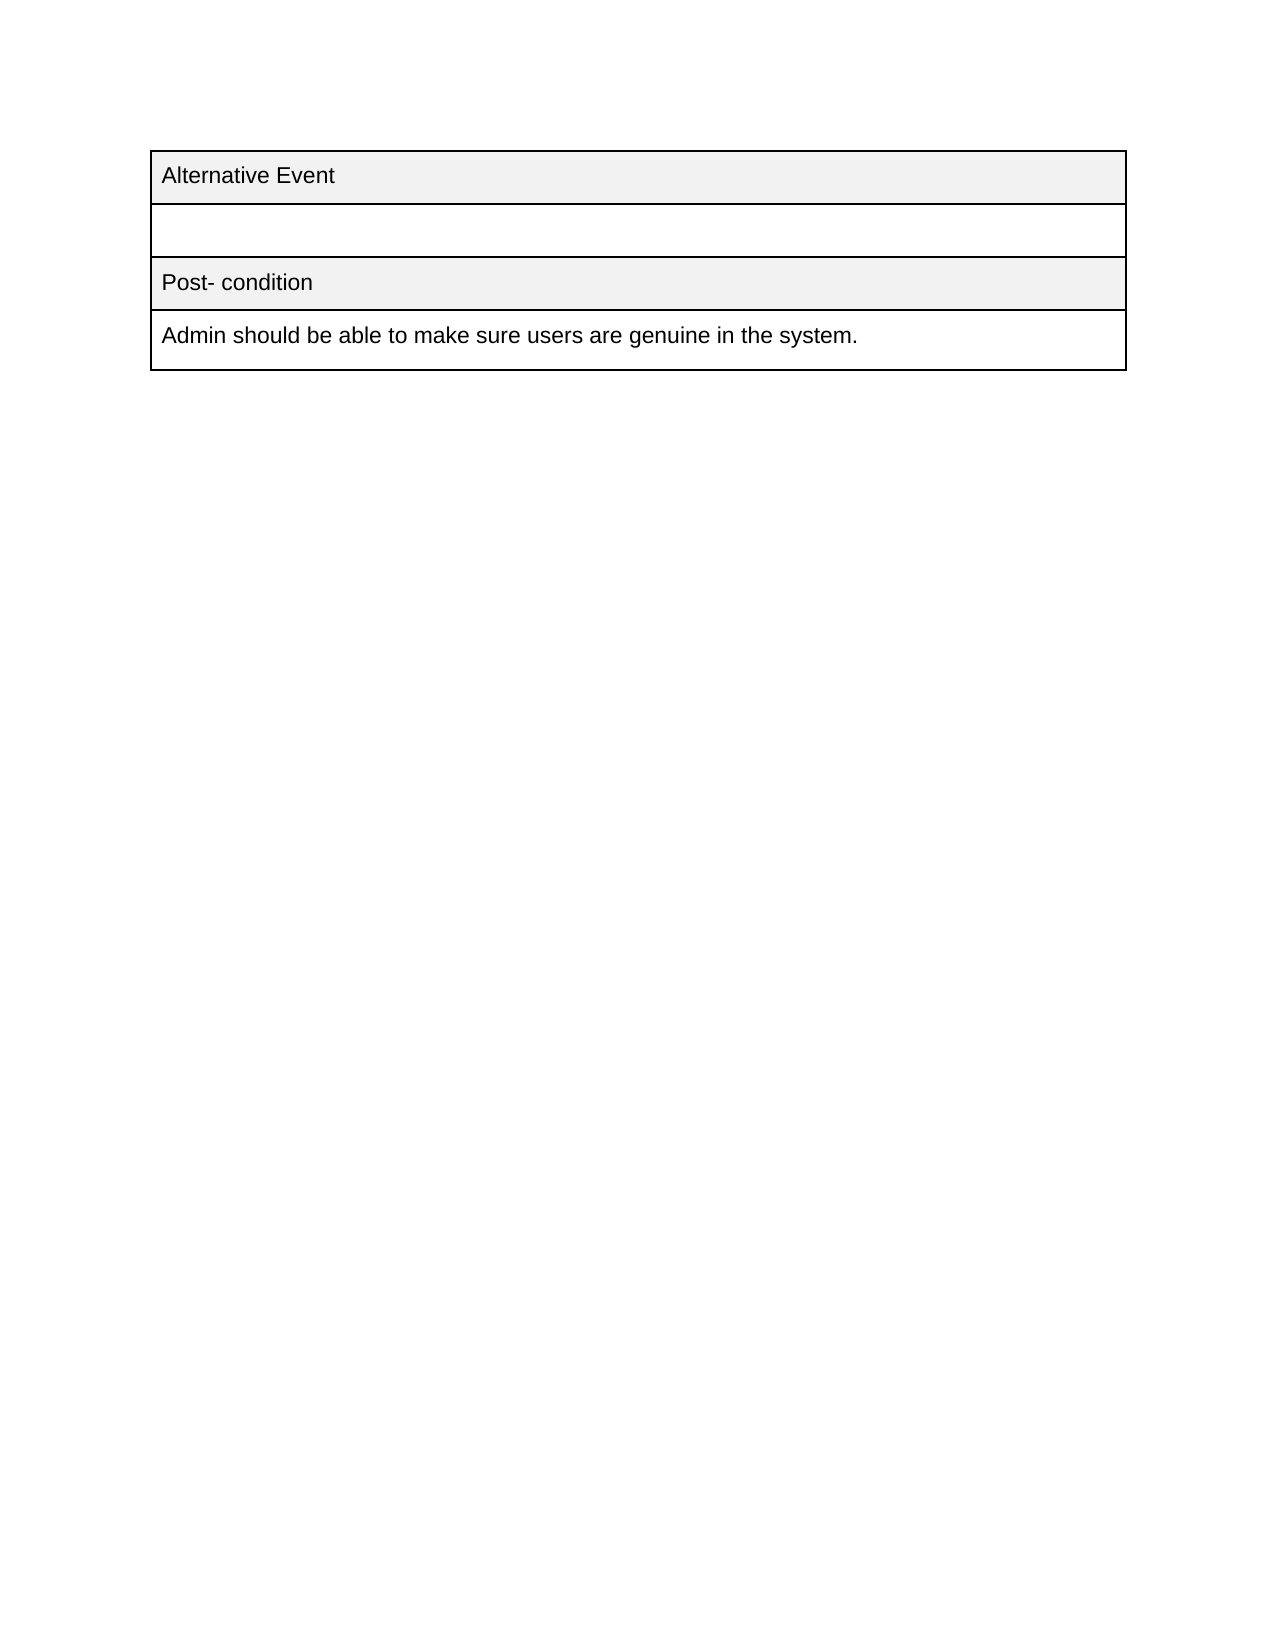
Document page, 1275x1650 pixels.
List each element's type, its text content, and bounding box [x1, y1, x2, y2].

table_cell Post- condition [152, 258, 1125, 309]
table_cell Admin should be able to make sure users are genuine in the system. [152, 311, 1125, 369]
table_cell [152, 205, 1125, 256]
table_cell Alternative Event [152, 152, 1125, 203]
